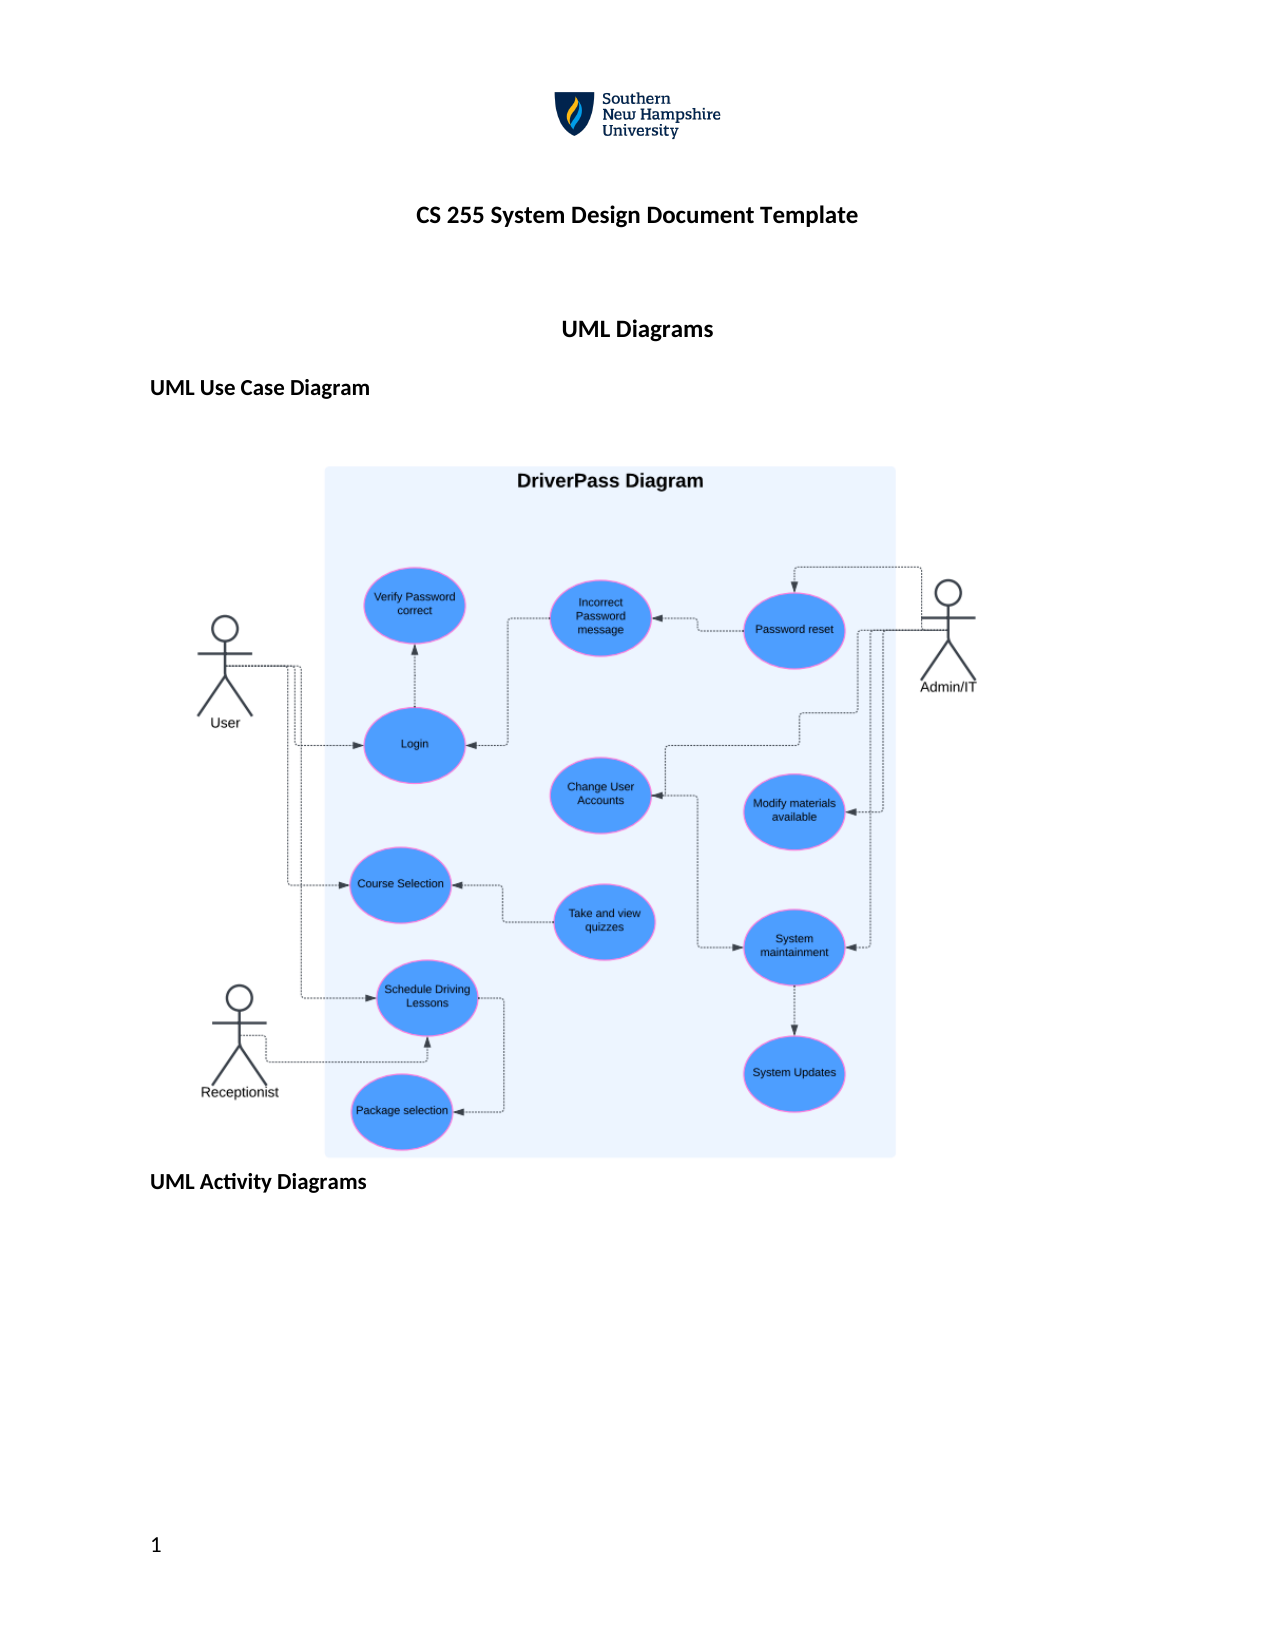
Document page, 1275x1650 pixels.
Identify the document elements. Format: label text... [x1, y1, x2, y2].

subtitle CS 255 System Design Document Template [150, 199, 1125, 229]
subtitle UML Diagrams [150, 313, 1125, 343]
subtitle UML Use Case Diagram [150, 373, 1125, 401]
picture [546, 75, 729, 154]
subtitle UML Activity Diagrams [150, 1167, 1125, 1195]
picture [150, 401, 997, 1167]
